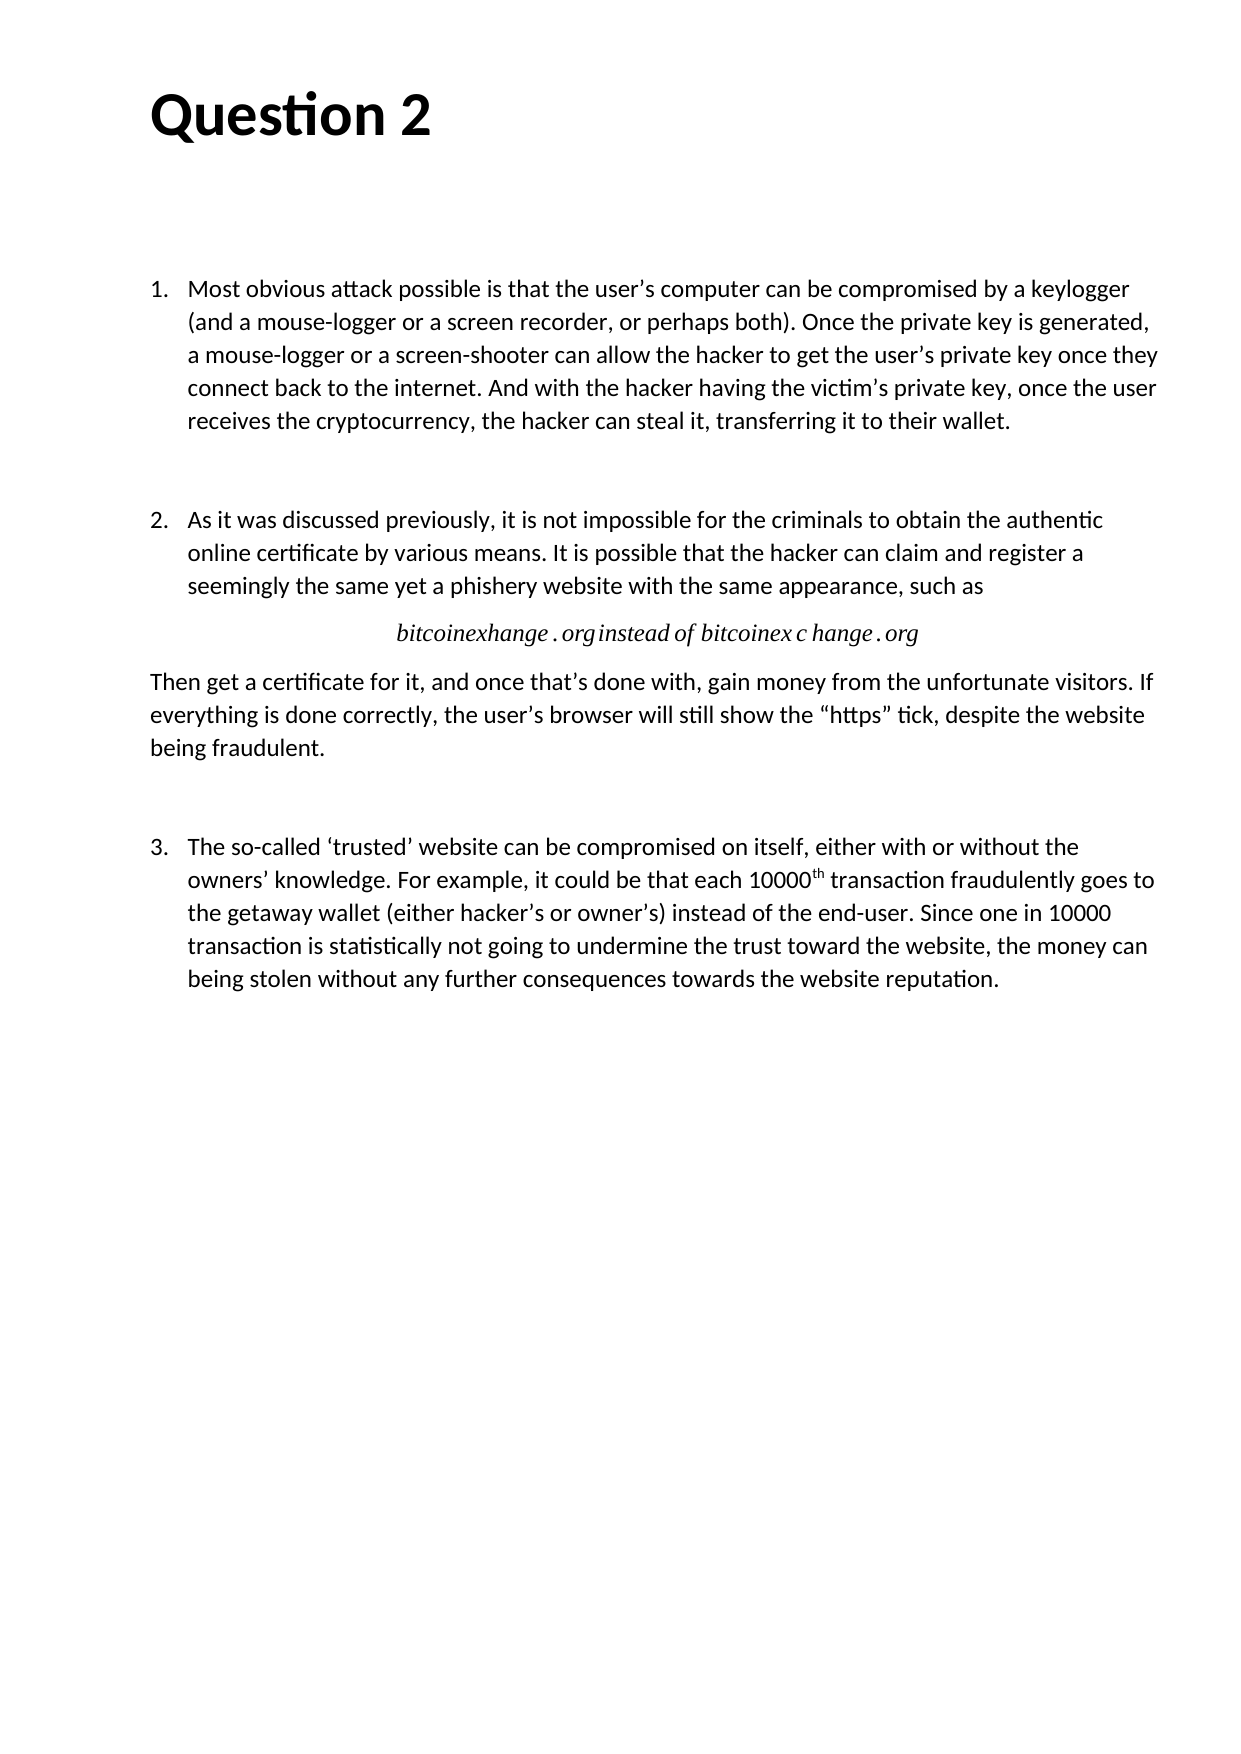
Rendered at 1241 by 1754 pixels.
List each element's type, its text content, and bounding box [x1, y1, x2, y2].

list As it was discussed previously, it is not impossible for the criminals to obtain the authentic online certificate by various means. It is possible that the hacker can claim and register a seemingly the same yet a phishery website with the same appearance, such as [150, 504, 1165, 600]
text Question 2 [75, 75, 1165, 151]
list Most obvious attack possible is that the user’s computer can be compromised by a keylogger (and a mouse-logger or a screen recorder, or perhaps both). Once the private key is generated, a mouse-logger or a screen-shooter can allow the hacker to get the user’s private key once they connect back to the internet. And with the hacker having the victim’s private key, once the user receives the cryptocurrency, the hacker can steal it, transferring it to their wallet. [150, 273, 1165, 435]
text Then get a certificate for it, and once that’s done with, gain money from the unfortunate visitors. If everything is done correctly, the user’s browser will still show the “https” tick, despite the website being fraudulent. [150, 666, 1165, 763]
list The so-called ‘trusted’ website can be compromised on itself, either with or without the owners’ knowledge. For example, it could be that each 10000th transaction fraudulently goes to the getaway wallet (either hacker’s or owner’s) instead of the end-user. Since one in 10000 transaction is statistically not going to undermine the trust toward the website, the money can being stolen without any further consequences towards the website reputation. [150, 831, 1165, 993]
